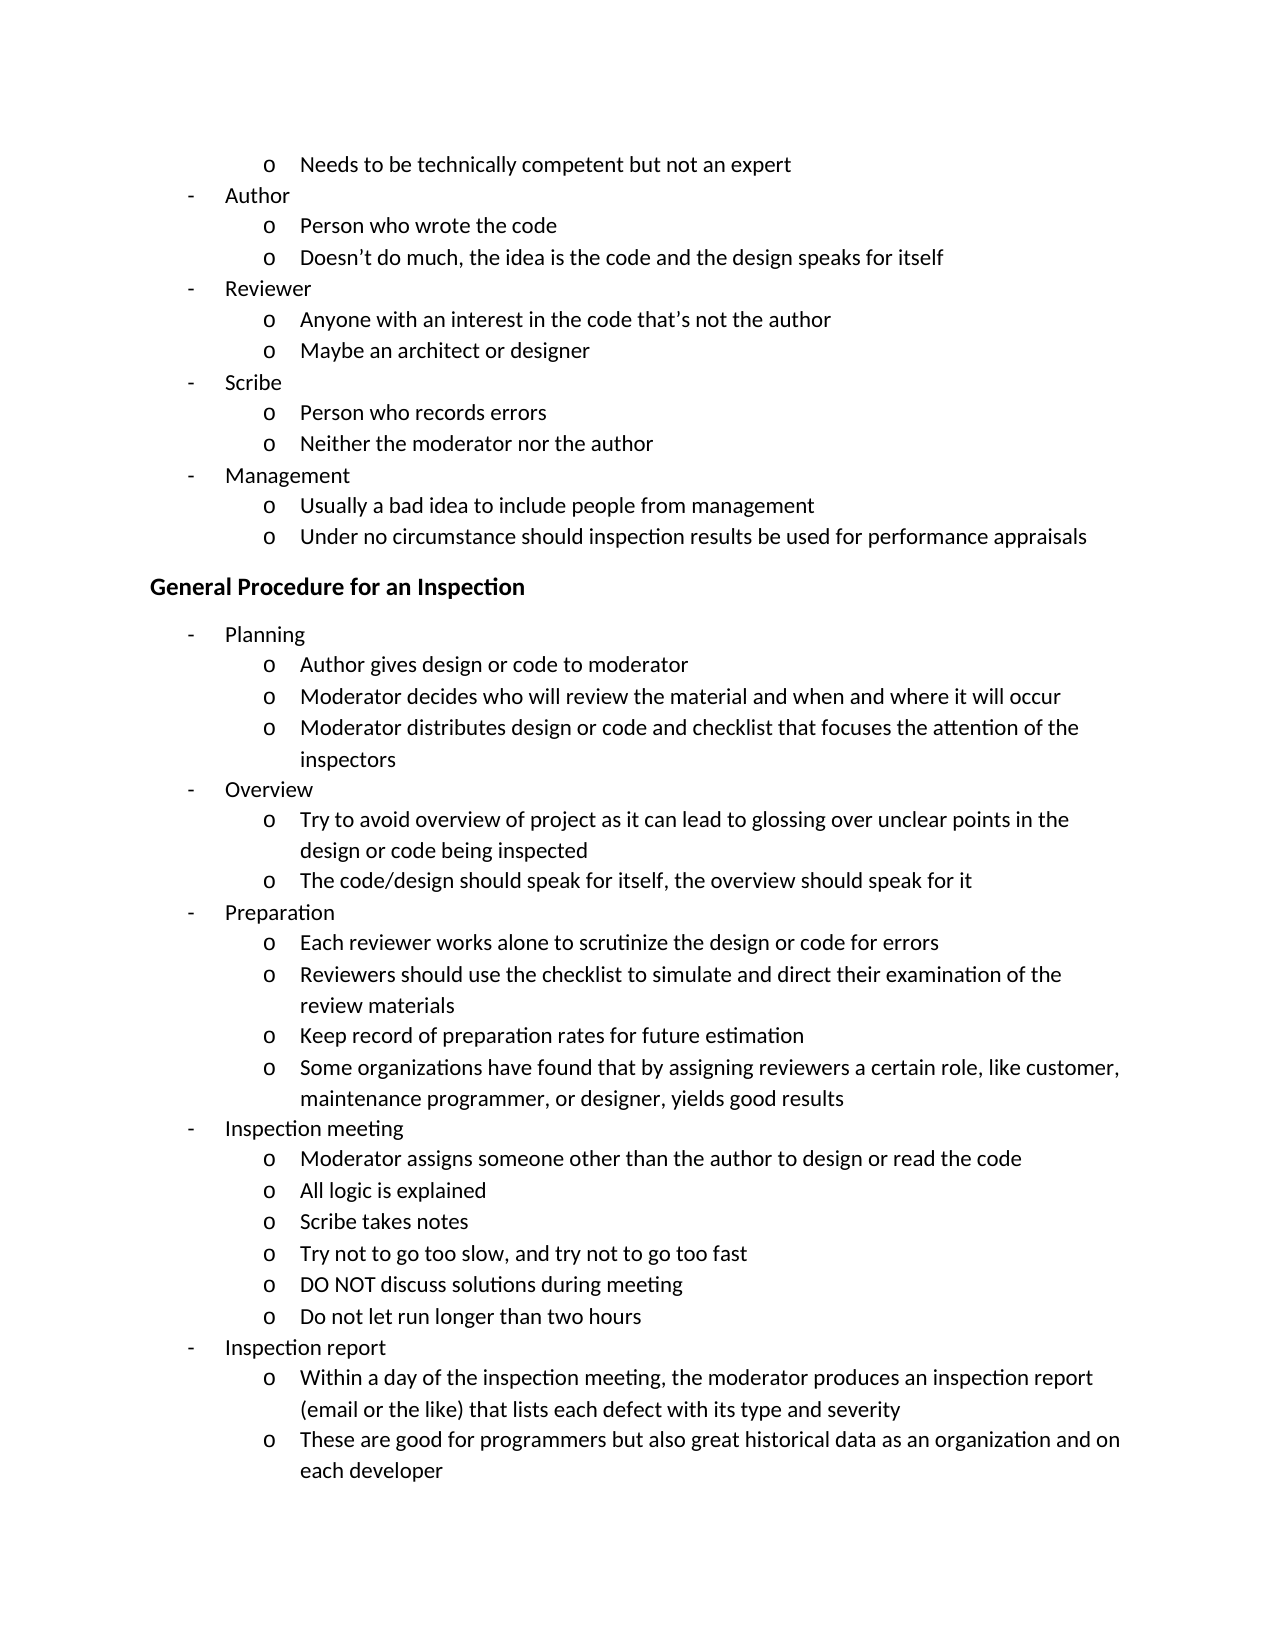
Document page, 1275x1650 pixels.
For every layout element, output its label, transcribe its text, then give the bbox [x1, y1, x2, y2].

list Reviewer [187, 274, 1125, 303]
list Usually a bad idea to include people from management [262, 491, 1125, 520]
list Management [187, 461, 1125, 489]
list Inspection report [187, 1333, 1125, 1361]
list These are good for programmers but also great historical data as an organization and on each developer [262, 1425, 1125, 1484]
list Author [187, 181, 1125, 209]
list Overview [187, 775, 1125, 803]
list Under no circumstance should inspection results be used for performance appraisals [262, 522, 1125, 552]
list Try not to go too slow, and try not to go too fast [262, 1239, 1125, 1268]
list Preparation [187, 898, 1125, 926]
list Keep record of preparation rates for future estimation [262, 1021, 1125, 1051]
list Maybe an architect or designer [262, 336, 1125, 365]
list The code/design should speak for itself, the overview should speak for it [262, 867, 1125, 896]
list Moderator decides who will review the material and when and where it will occur [262, 682, 1125, 711]
list Try to avoid overview of project as it can lead to glossing over unclear points in the design or code being inspected [262, 805, 1125, 864]
list Moderator distributes design or code and checklist that focuses the attention of the inspectors [262, 713, 1125, 773]
list Do not let run longer than two hours [262, 1302, 1125, 1331]
list Person who wrote the code [262, 212, 1125, 241]
list Reviewers should use the checklist to simulate and direct their examination of the review materials [262, 960, 1125, 1019]
list All logic is explained [262, 1176, 1125, 1205]
list Scribe [187, 368, 1125, 396]
list Inspection meeting [187, 1114, 1125, 1142]
list Planning [187, 620, 1125, 648]
list Author gives design or code to moderator [262, 650, 1125, 679]
list Within a day of the inspection meeting, the moderator produces an inspection report (email or the like) that lists each defect with its type and severity [262, 1363, 1125, 1423]
list Scribe takes notes [262, 1207, 1125, 1237]
list Some organizations have found that by assigning reviewers a certain role, like customer, maintenance programmer, or designer, yields good results [262, 1053, 1125, 1112]
list Person who records errors [262, 398, 1125, 427]
list DO NOT discuss solutions during meeting [262, 1270, 1125, 1299]
list Needs to be technically competent but not an expert [262, 150, 1125, 179]
text General Procedure for an Inspection [150, 571, 1125, 601]
list Doesn’t do much, the idea is the code and the design speaks for itself [262, 243, 1125, 272]
list Each reviewer works alone to scrutinize the design or code for errors [262, 928, 1125, 957]
list Anyone with an interest in the code that’s not the author [262, 305, 1125, 334]
list Neither the moderator nor the author [262, 429, 1125, 458]
list Moderator assigns someone other than the author to design or read the code [262, 1144, 1125, 1174]
